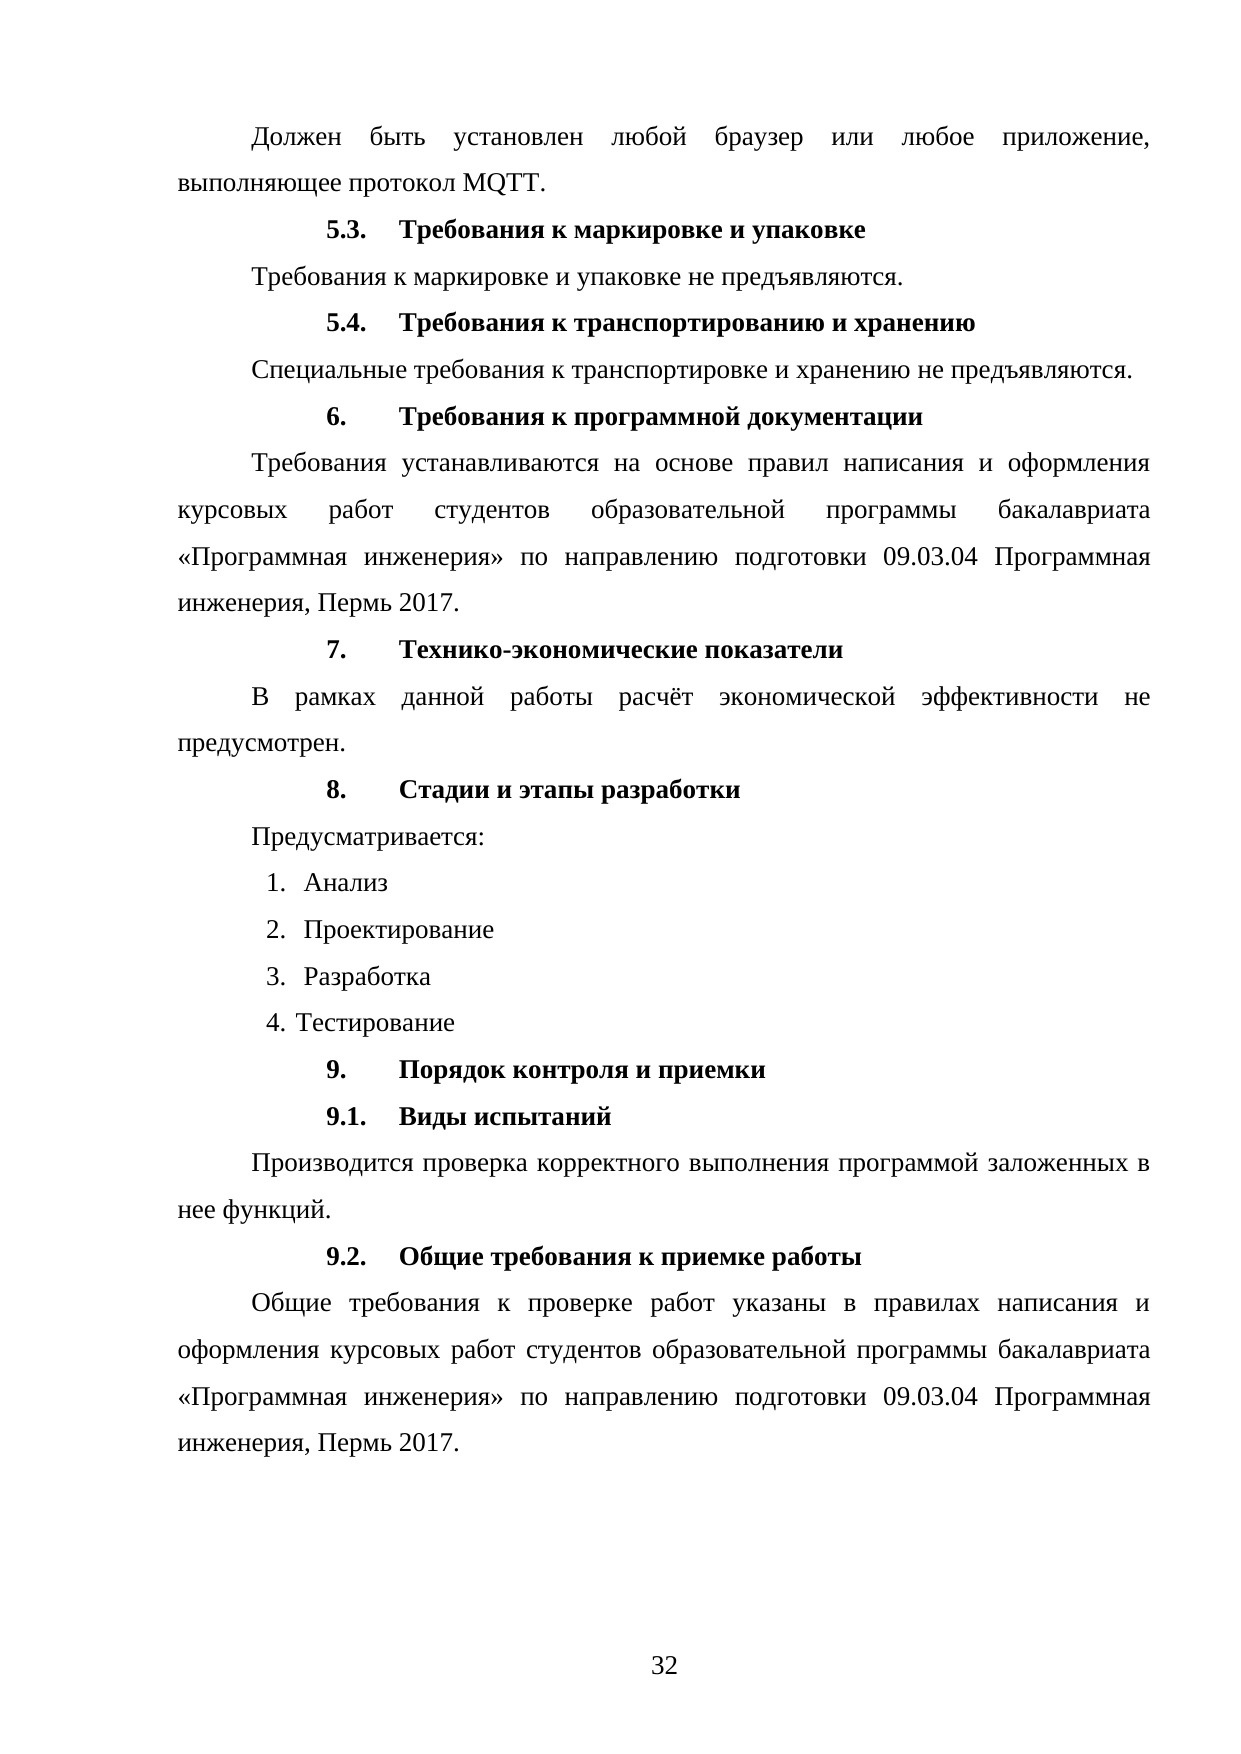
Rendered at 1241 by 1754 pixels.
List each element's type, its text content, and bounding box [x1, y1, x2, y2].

list Технико-экономические показатели [252, 633, 1152, 664]
list Разработка [266, 960, 1122, 991]
list Стадии и этапы разработки [252, 773, 1152, 804]
text Производится проверка корректного выполнения программой заложенных в нее функций. [177, 1146, 1152, 1224]
text Требования к маркировке и упаковке не предъявляются. [177, 260, 1152, 291]
text Специальные требования к транспортировке и хранению не предъявляются. [177, 353, 1152, 384]
text Должен быть установлен любой браузер или любое приложение, выполняющее протокол MQTT. [177, 120, 1152, 197]
list Требования к транспортированию и хранению [252, 306, 1152, 337]
list Виды испытаний [252, 1100, 1152, 1131]
list Тестирование [266, 1006, 1152, 1037]
list Проектирование [266, 913, 1122, 944]
list Порядок контроля и приемки [252, 1053, 1152, 1084]
list Общие требования к приемке работы [252, 1240, 1152, 1271]
list Требования к программной документации [252, 400, 1152, 431]
list Требования к маркировке и упаковке [252, 213, 1152, 244]
text В рамках данной работы расчёт экономической эффективности не предусмотрен. [177, 680, 1152, 757]
text Требования устанавливаются на основе правил написания и оформления курсовых работ студентов образовательной программы бакалавриата «Программная инженерия» по направлению подготовки 09.03.04 Программная инженерия, Пермь 2017. [177, 446, 1152, 617]
text Общие требования к проверке работ указаны в правилах написания и оформления курсовых работ студентов образовательной программы бакалавриата «Программная инженерия» по направлению подготовки 09.03.04 Программная инженерия, Пермь 2017. [177, 1286, 1152, 1457]
text Предусматривается: [177, 820, 1152, 851]
list Анализ [266, 866, 1122, 897]
